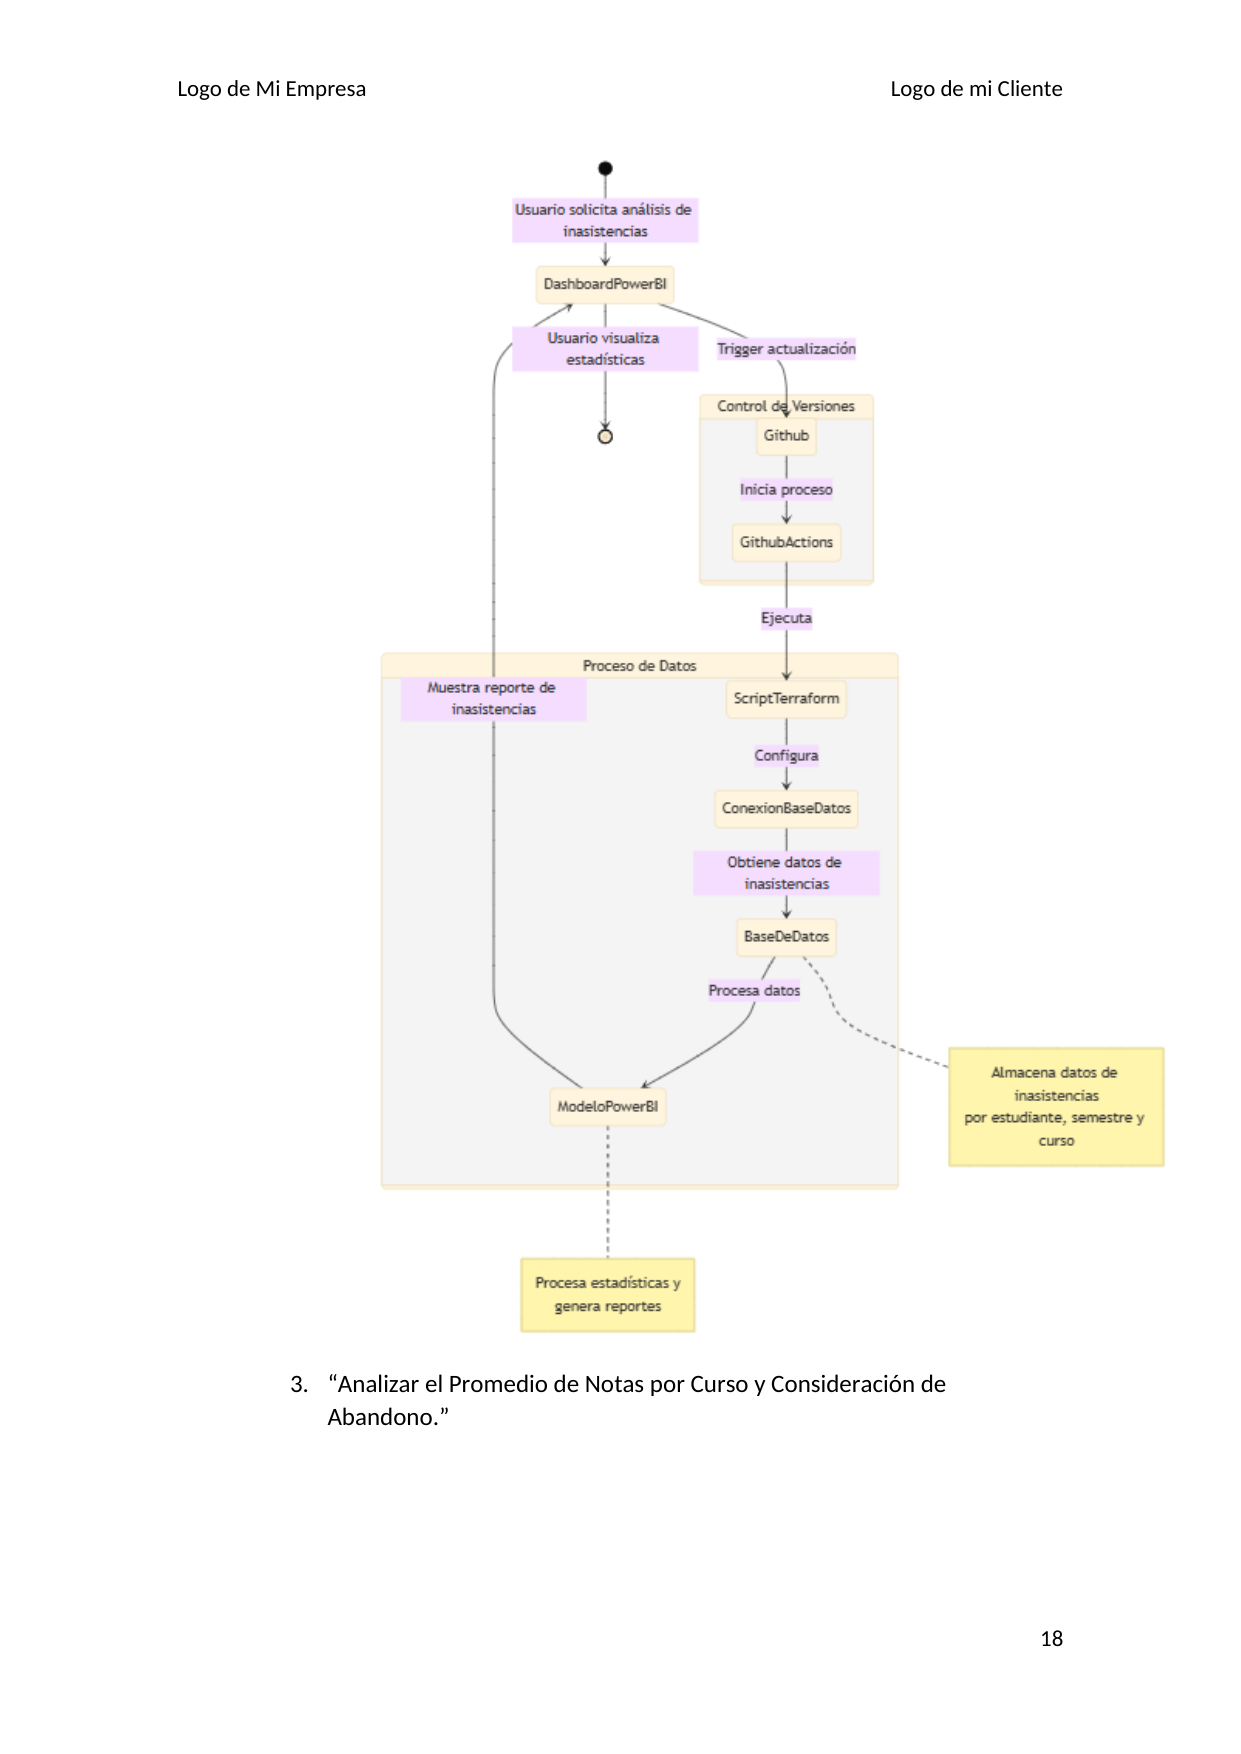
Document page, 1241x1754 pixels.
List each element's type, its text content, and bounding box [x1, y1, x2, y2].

picture [327, 147, 1213, 1350]
list “Analizar el Promedio de Notas por Curso y Consideración de Abandono.” [290, 1368, 1063, 1432]
